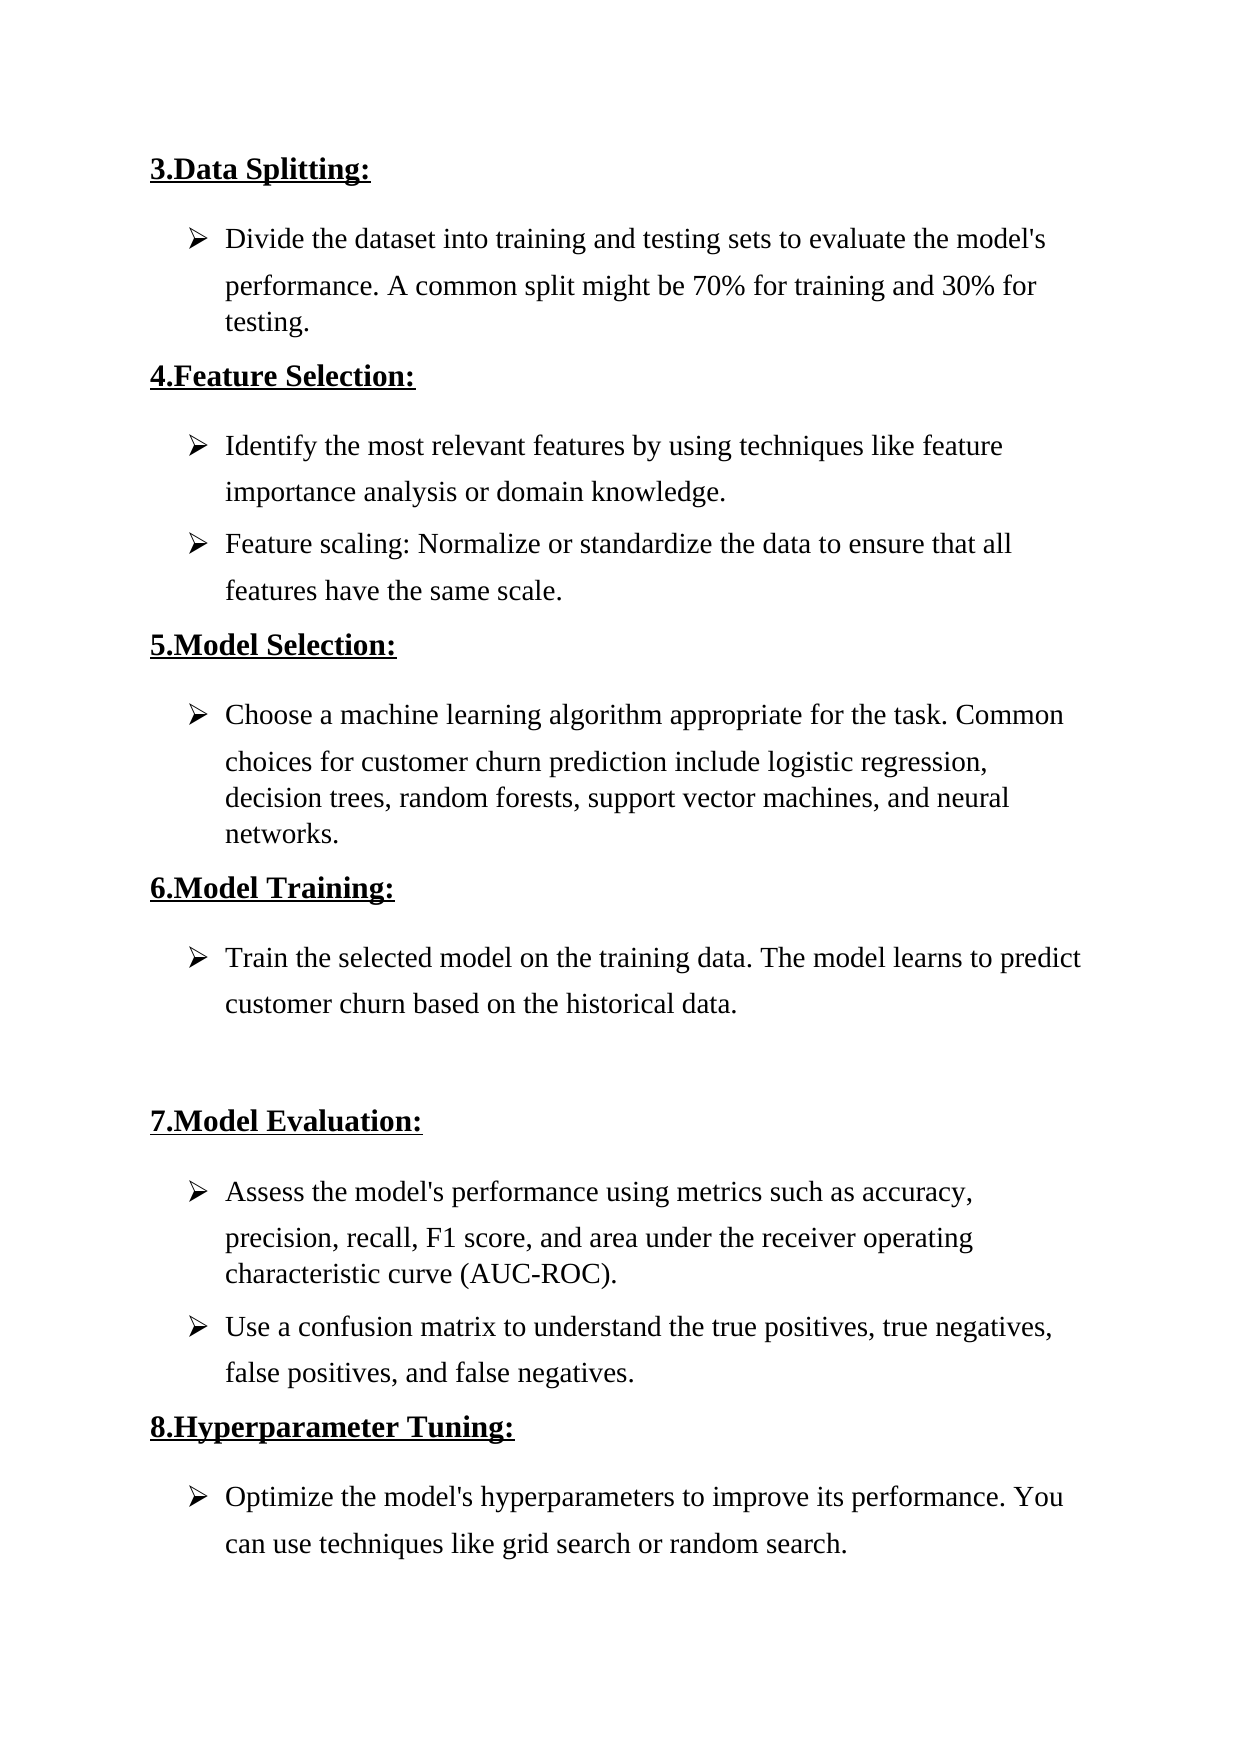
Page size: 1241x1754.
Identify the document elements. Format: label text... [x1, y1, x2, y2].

text 7.Model Evaluation: [150, 1103, 1090, 1139]
list Identify the most relevant features by using techniques like feature importance analysis or domain knowledge. [187, 412, 1090, 508]
list Optimize the model's hyperparameters to improve its performance. You can use techniques like grid search or random search. [187, 1463, 1090, 1559]
list Train the selected model on the training data. The model learns to predict customer churn based on the historical data. [187, 924, 1090, 1020]
list Assess the model's performance using metrics such as accuracy, precision, recall, F1 score, and area under the receiver operating characteristic curve (AUC-ROC). [187, 1158, 1090, 1290]
text 6.Model Training: [150, 869, 1090, 905]
list Feature scaling: Normalize or standardize the data to ensure that all features have the same scale. [187, 511, 1090, 607]
list Divide the dataset into training and testing sets to evaluate the model's performance. A common split might be 70% for training and 30% for testing. [187, 205, 1090, 337]
list Use a confusion matrix to understand the true positives, true negatives, false positives, and false negatives. [187, 1293, 1090, 1389]
text 4.Feature Selection: [150, 357, 1090, 393]
text 8.Hyperparameter Tuning: [150, 1408, 1090, 1444]
list Choose a machine learning algorithm appropriate for the task. Common choices for customer churn prediction include logistic regression, decision trees, random forests, support vector machines, and neural networks. [187, 681, 1090, 849]
text 5.Model Selection: [150, 626, 1090, 662]
text 3.Data Splitting: [150, 150, 1090, 186]
